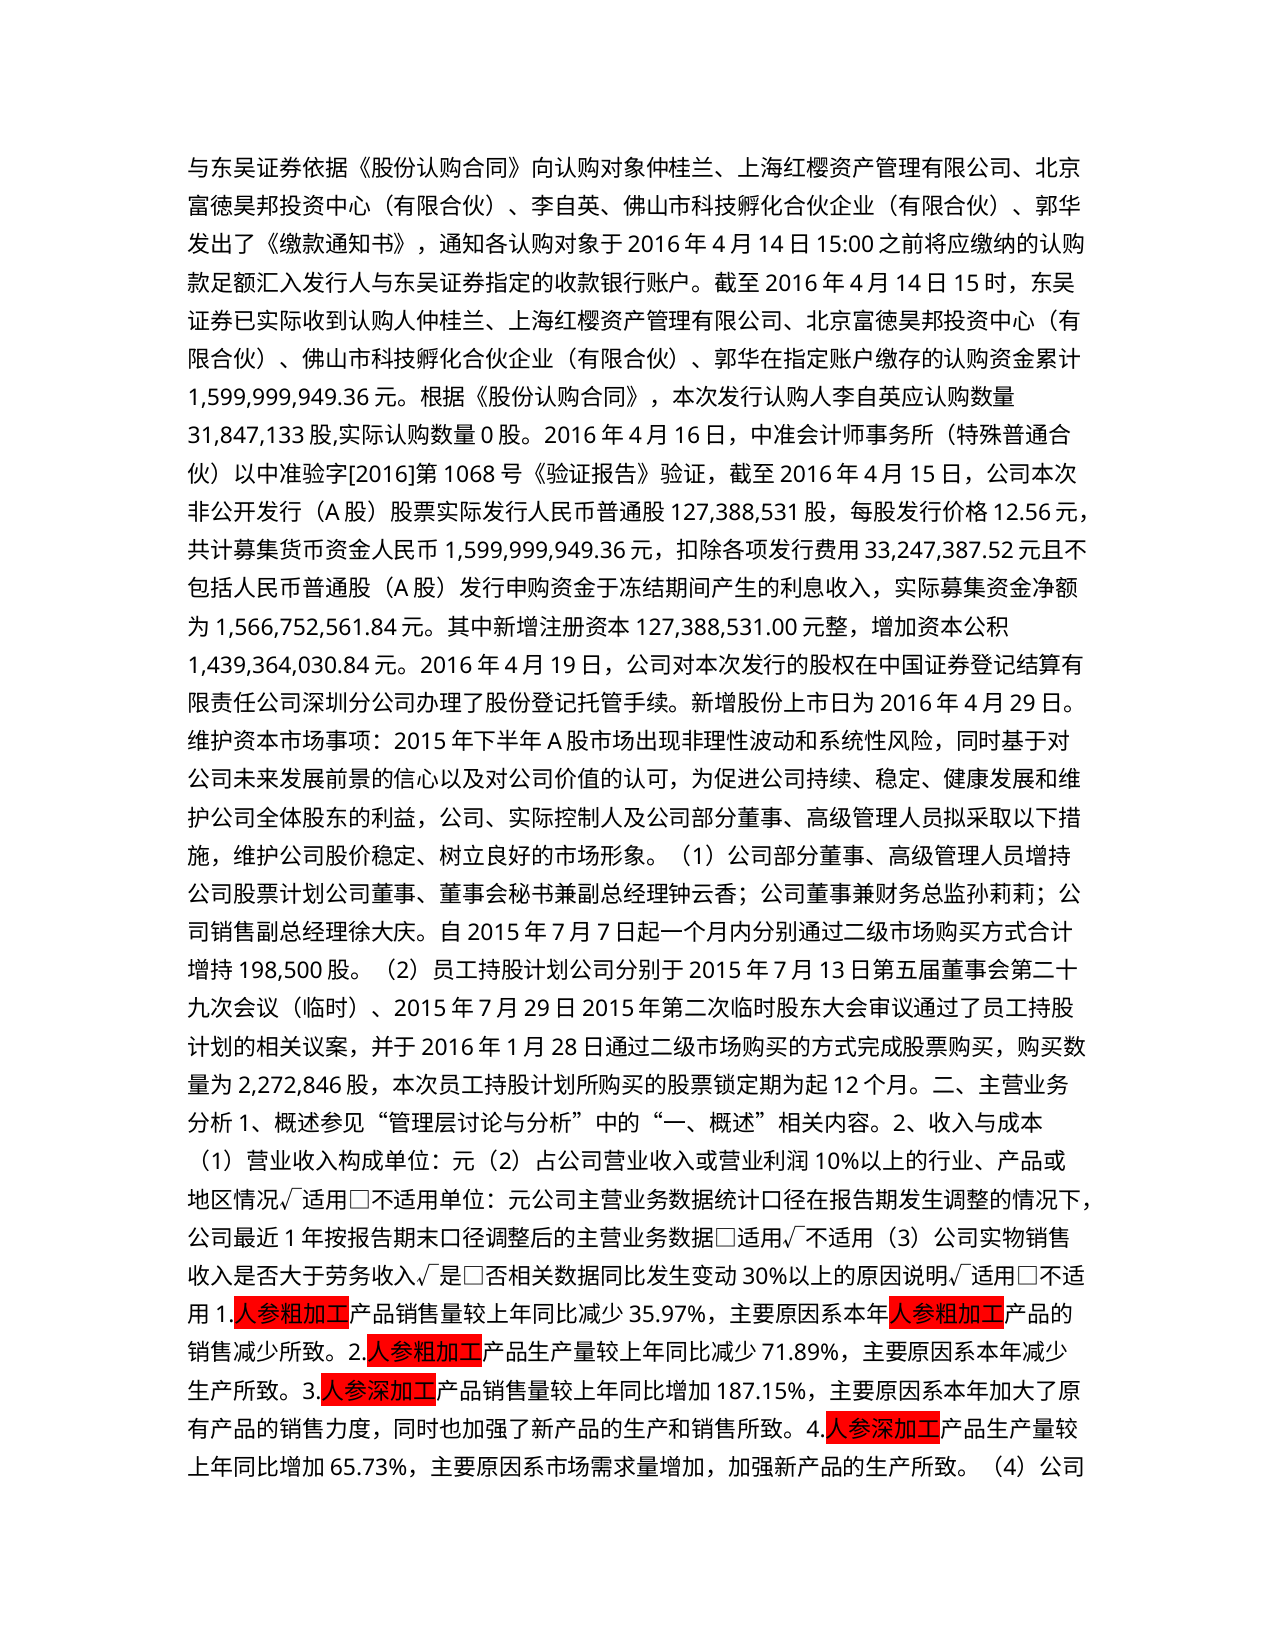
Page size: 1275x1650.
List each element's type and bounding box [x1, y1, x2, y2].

text [187, 150, 1087, 1482]
